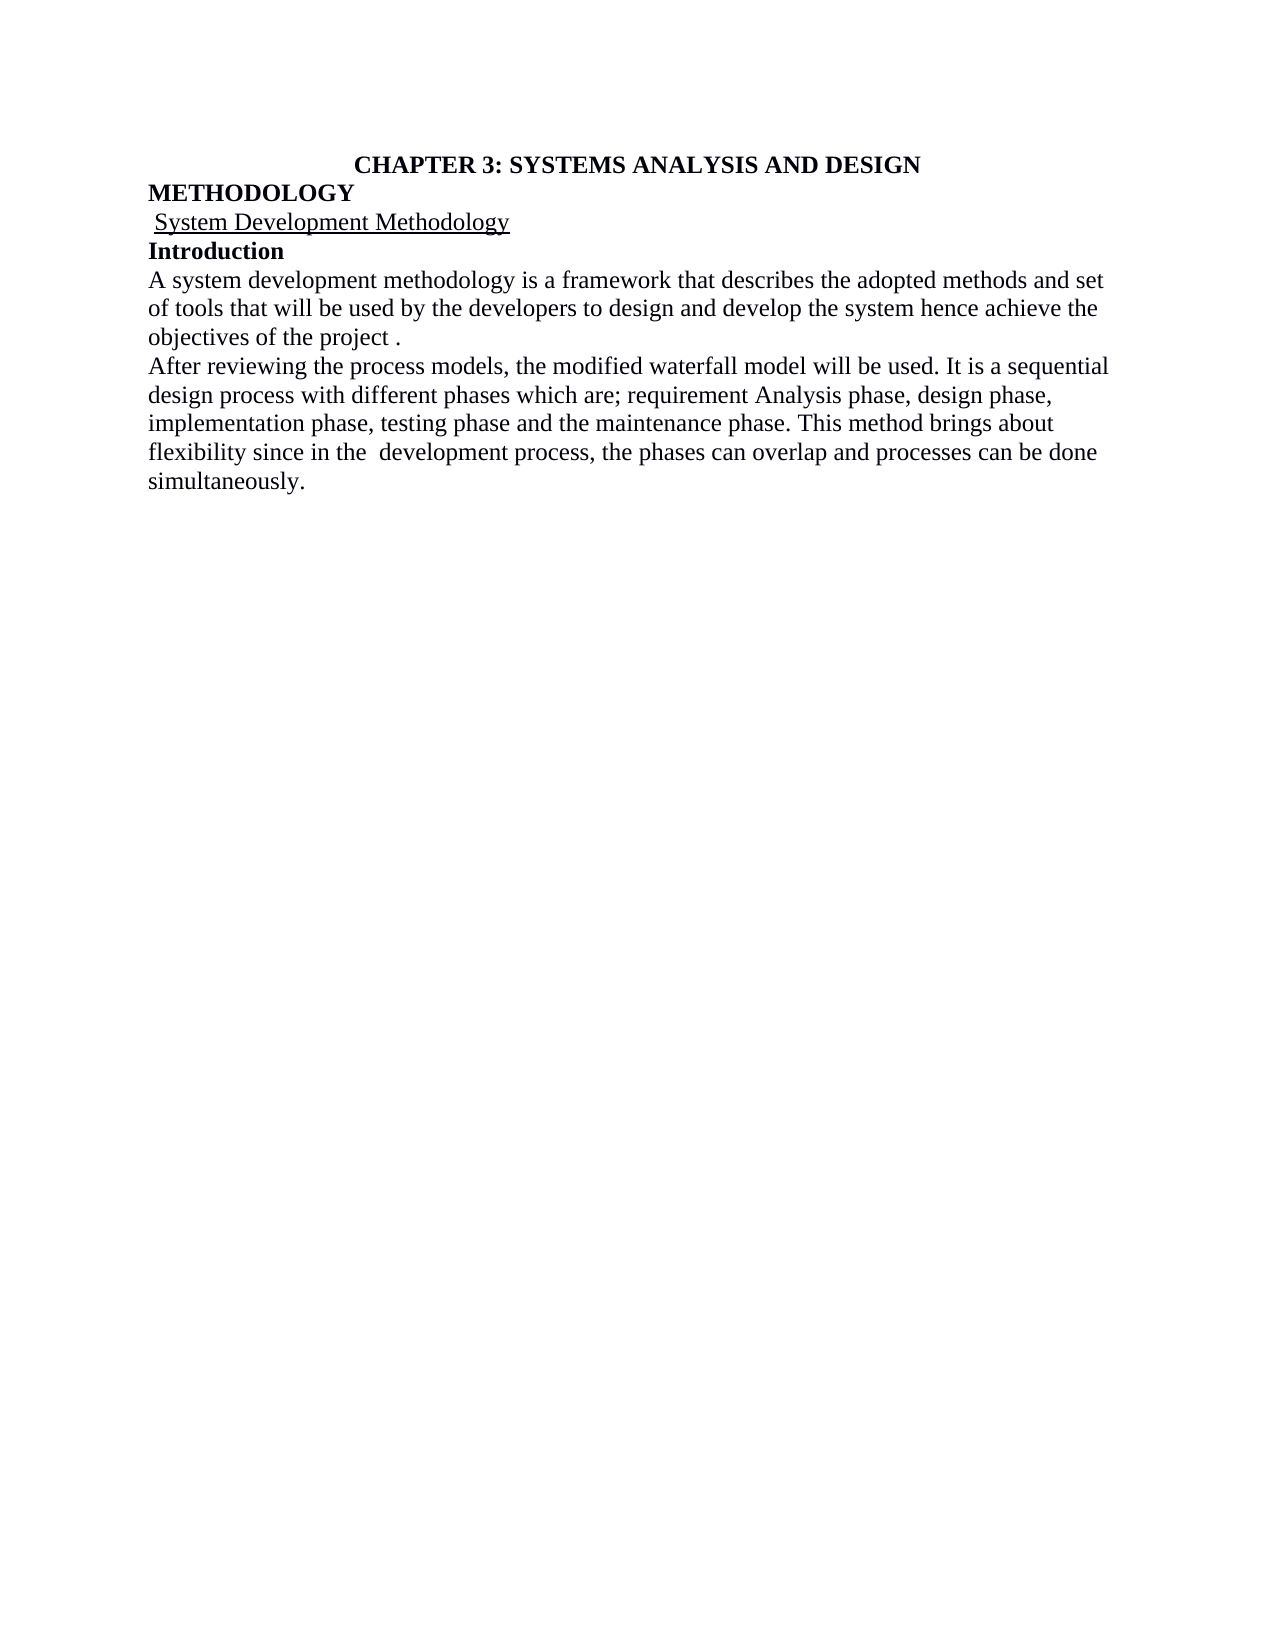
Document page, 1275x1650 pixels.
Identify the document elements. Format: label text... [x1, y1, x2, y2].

text A system development methodology is a framework that describes the adopted methods and set of tools that will be used by the developers to design and develop the system hence achieve the objectives of the project . [148, 265, 1127, 351]
text After reviewing the process models, the modified waterfall model will be used. It is a sequential design process with different phases which are; requirement Analysis phase, design phase, implementation phase, testing phase and the maintenance phase. This method brings about flexibility since in the development process, the phases can overlap and processes can be done simultaneously. [148, 351, 1127, 495]
text CHAPTER 3: SYSTEMS ANALYSIS AND DESIGN [148, 150, 1127, 178]
text METHODOLOGY [148, 178, 1127, 207]
text Introduction [148, 236, 1127, 265]
text System Development Methodology [148, 207, 1127, 236]
